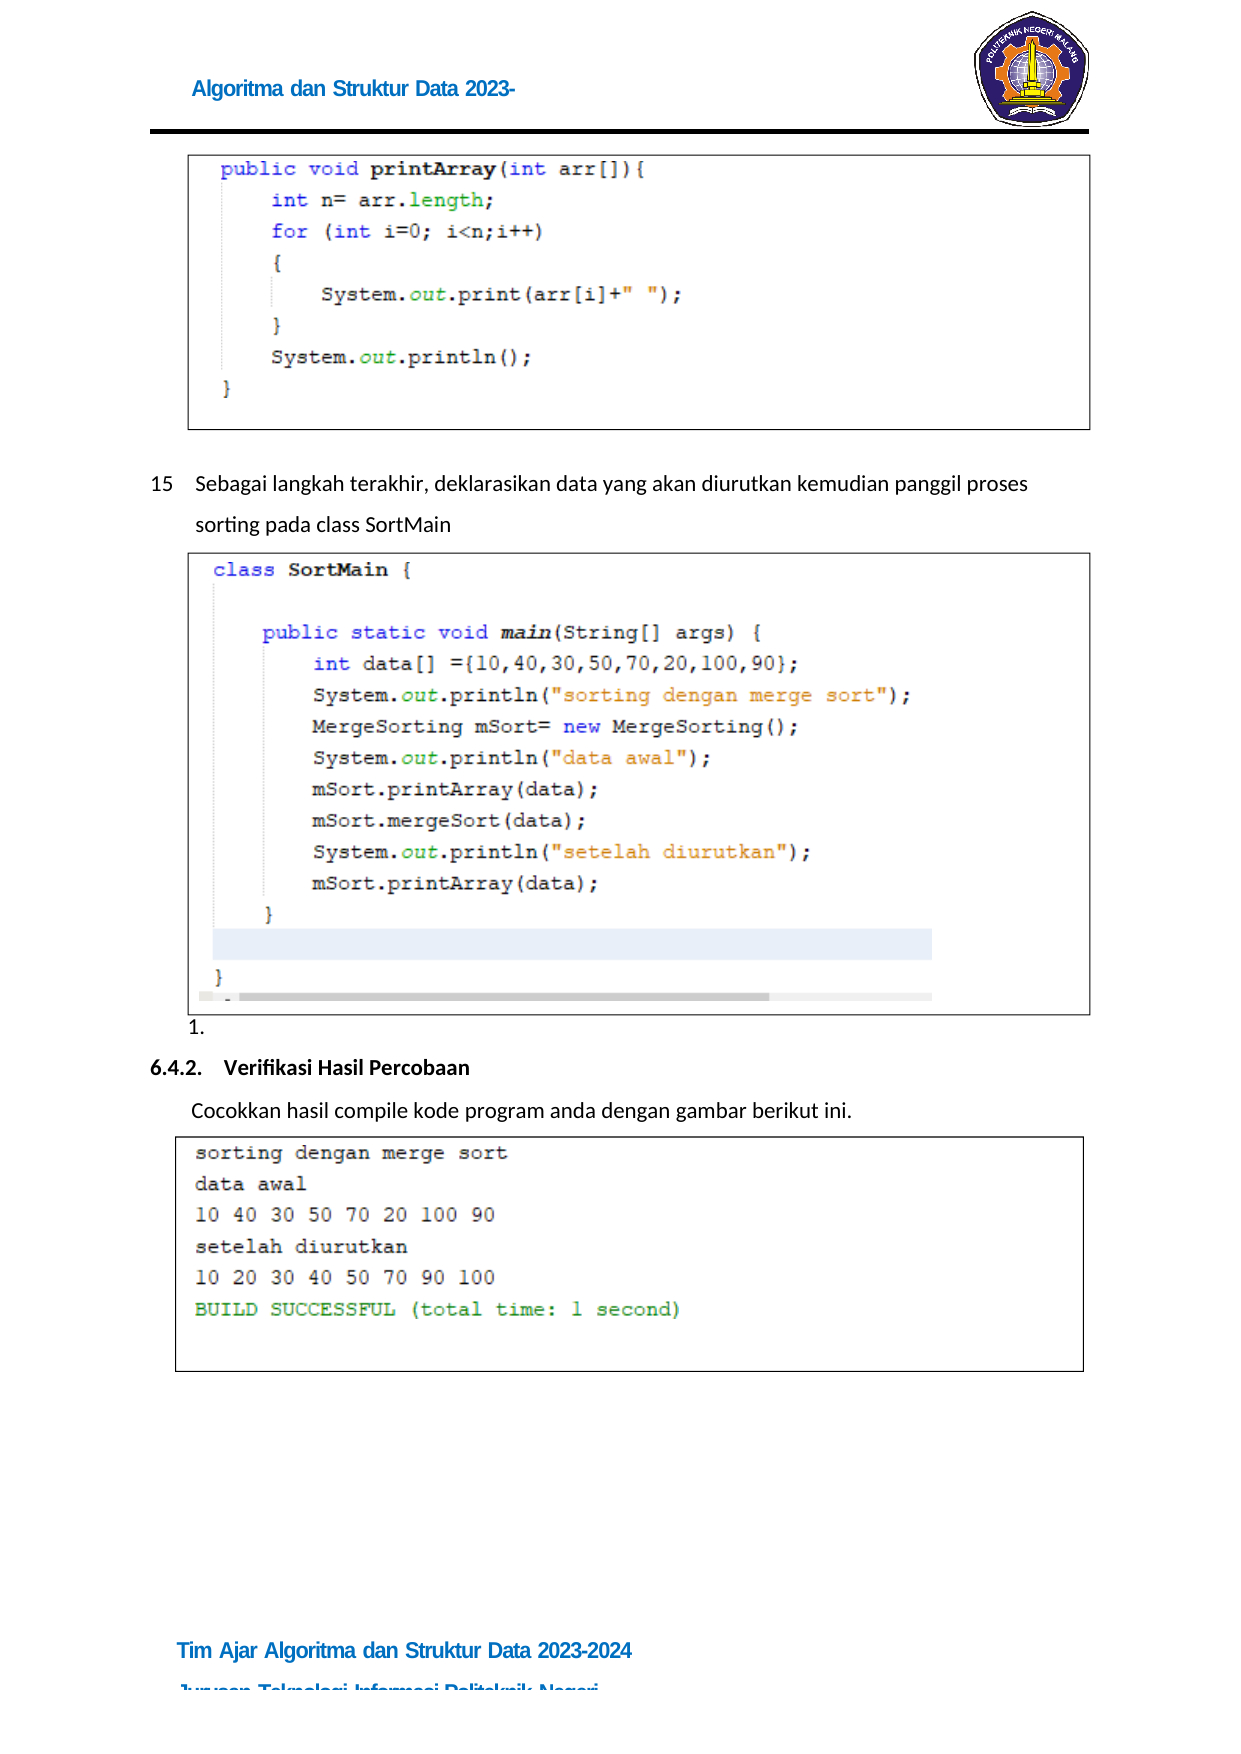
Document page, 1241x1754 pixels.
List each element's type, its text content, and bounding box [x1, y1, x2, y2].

list Sebagai langkah terakhir, deklarasikan data yang akan diurutkan kemudian panggil proses sorting pada class SortMain [150, 469, 1030, 539]
subtitle Verifikasi Hasil Percobaan [150, 1053, 1103, 1082]
picture [221, 161, 681, 398]
picture [199, 562, 932, 1001]
text 1. [187, 1016, 1103, 1039]
picture [974, 11, 1089, 127]
picture [195, 1145, 679, 1319]
text Cocokkan hasil compile kode program anda dengan gambar berikut ini. [191, 1096, 1103, 1124]
